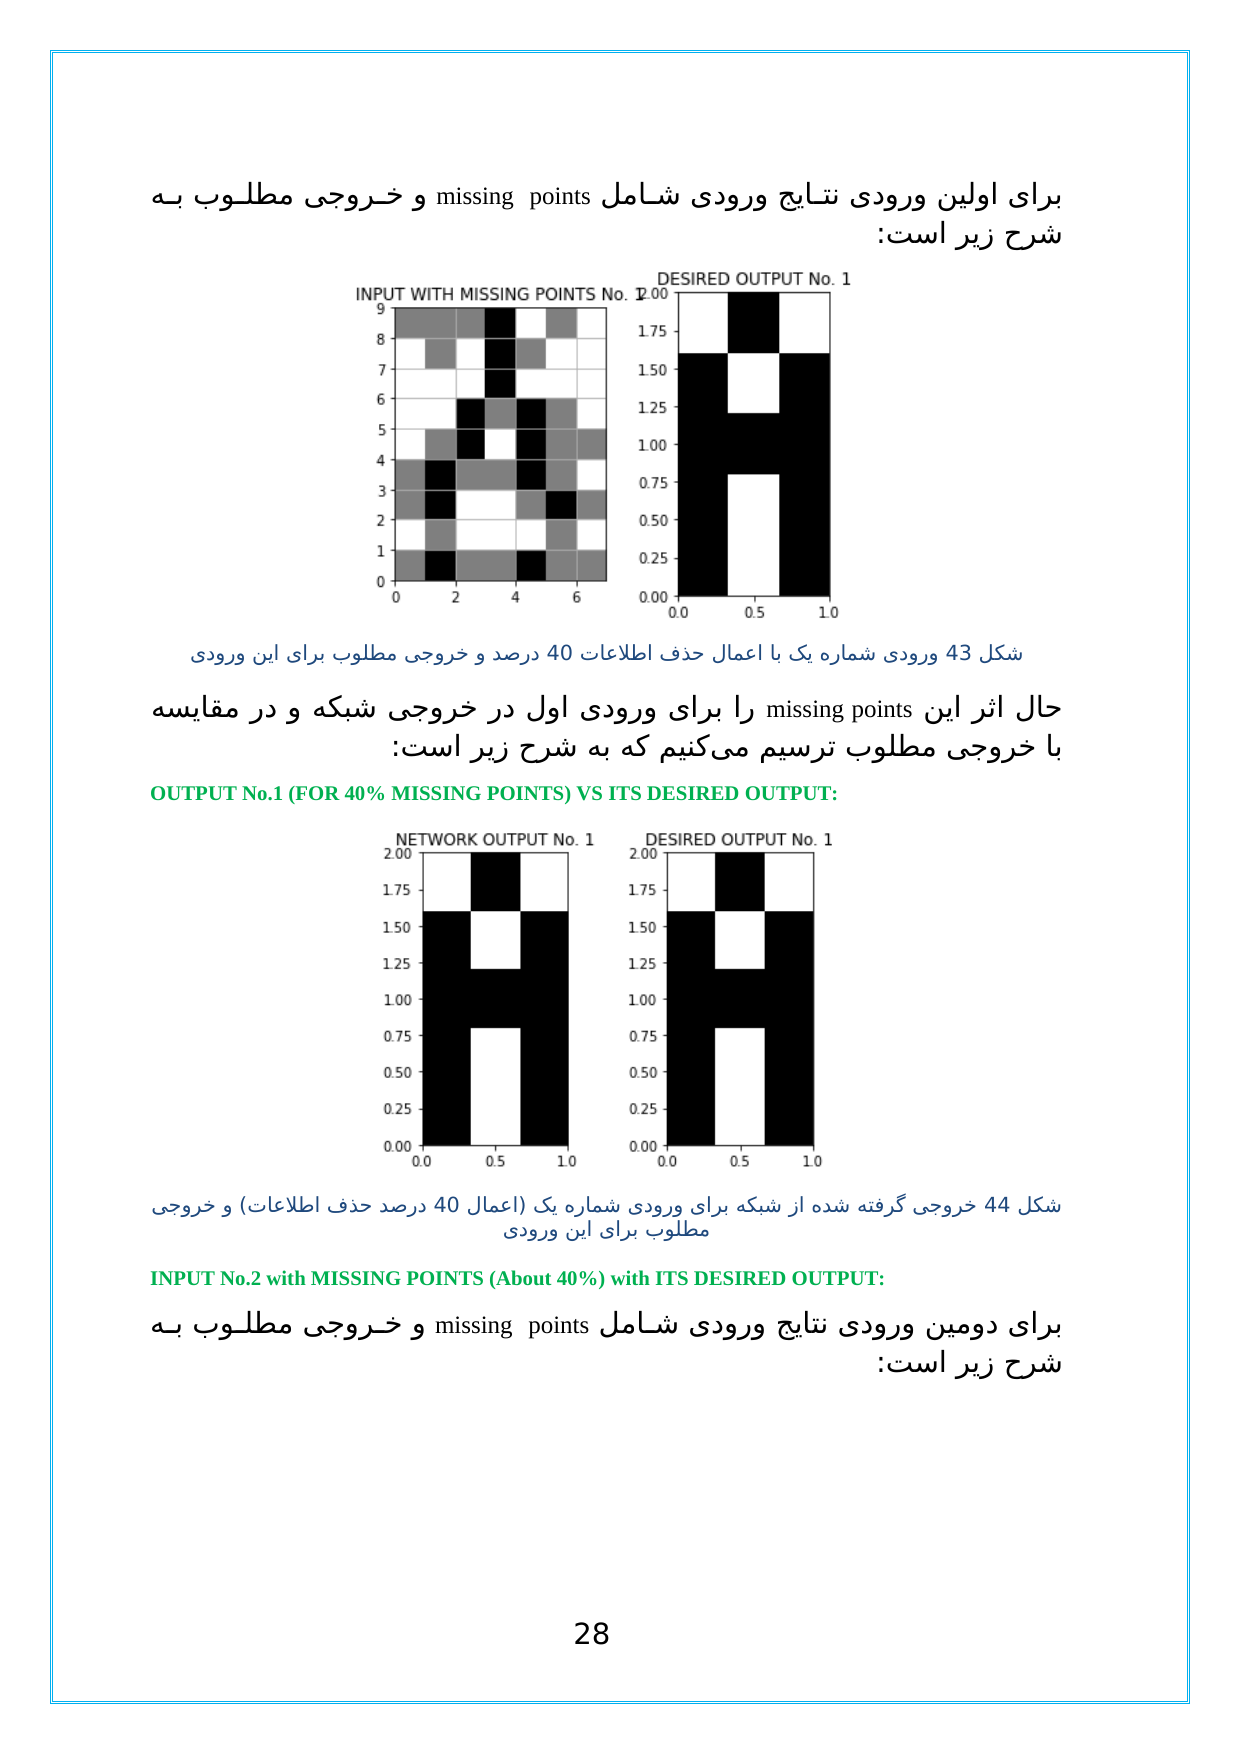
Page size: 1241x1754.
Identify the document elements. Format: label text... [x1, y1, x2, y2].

text حال اثر این missing points را برای ورودی اول در خروجی شبکه و در مقایسه با خروجی مطلوب ترسیم می‌کنیم که به شرح زیر است: [150, 690, 1063, 763]
text شکل 43 ورودی شماره یک با اعمال حذف اطلاعات 40 درصد و خروجی مطلوب برای این ورودی [150, 641, 1063, 665]
text برای اولین ورودی نتایج ورودی شامل missing points و خروجی مطلوب به شرح زیر است: [150, 177, 1063, 250]
picture [353, 267, 860, 625]
text INPUT No.2 with MISSING POINTS (About 40%) with ITS DESIRED OUTPUT: [150, 1266, 1063, 1290]
text OUTPUT No.1 (FOR 40% MISSING POINTS) VS ITS DESIRED OUTPUT: [150, 781, 1063, 805]
text شکل 44 خروجی گرفته شده از شبکه برای ورودی شماره یک (اعمال 40 درصد حذف اطلاعات) و خروجی مطلوب برای این ورودی [150, 1193, 1063, 1241]
picture [377, 820, 836, 1176]
text برای دومین ورودی نتایج ورودی شامل missing points و خروجی مطلوب به شرح زیر است: [150, 1306, 1063, 1379]
